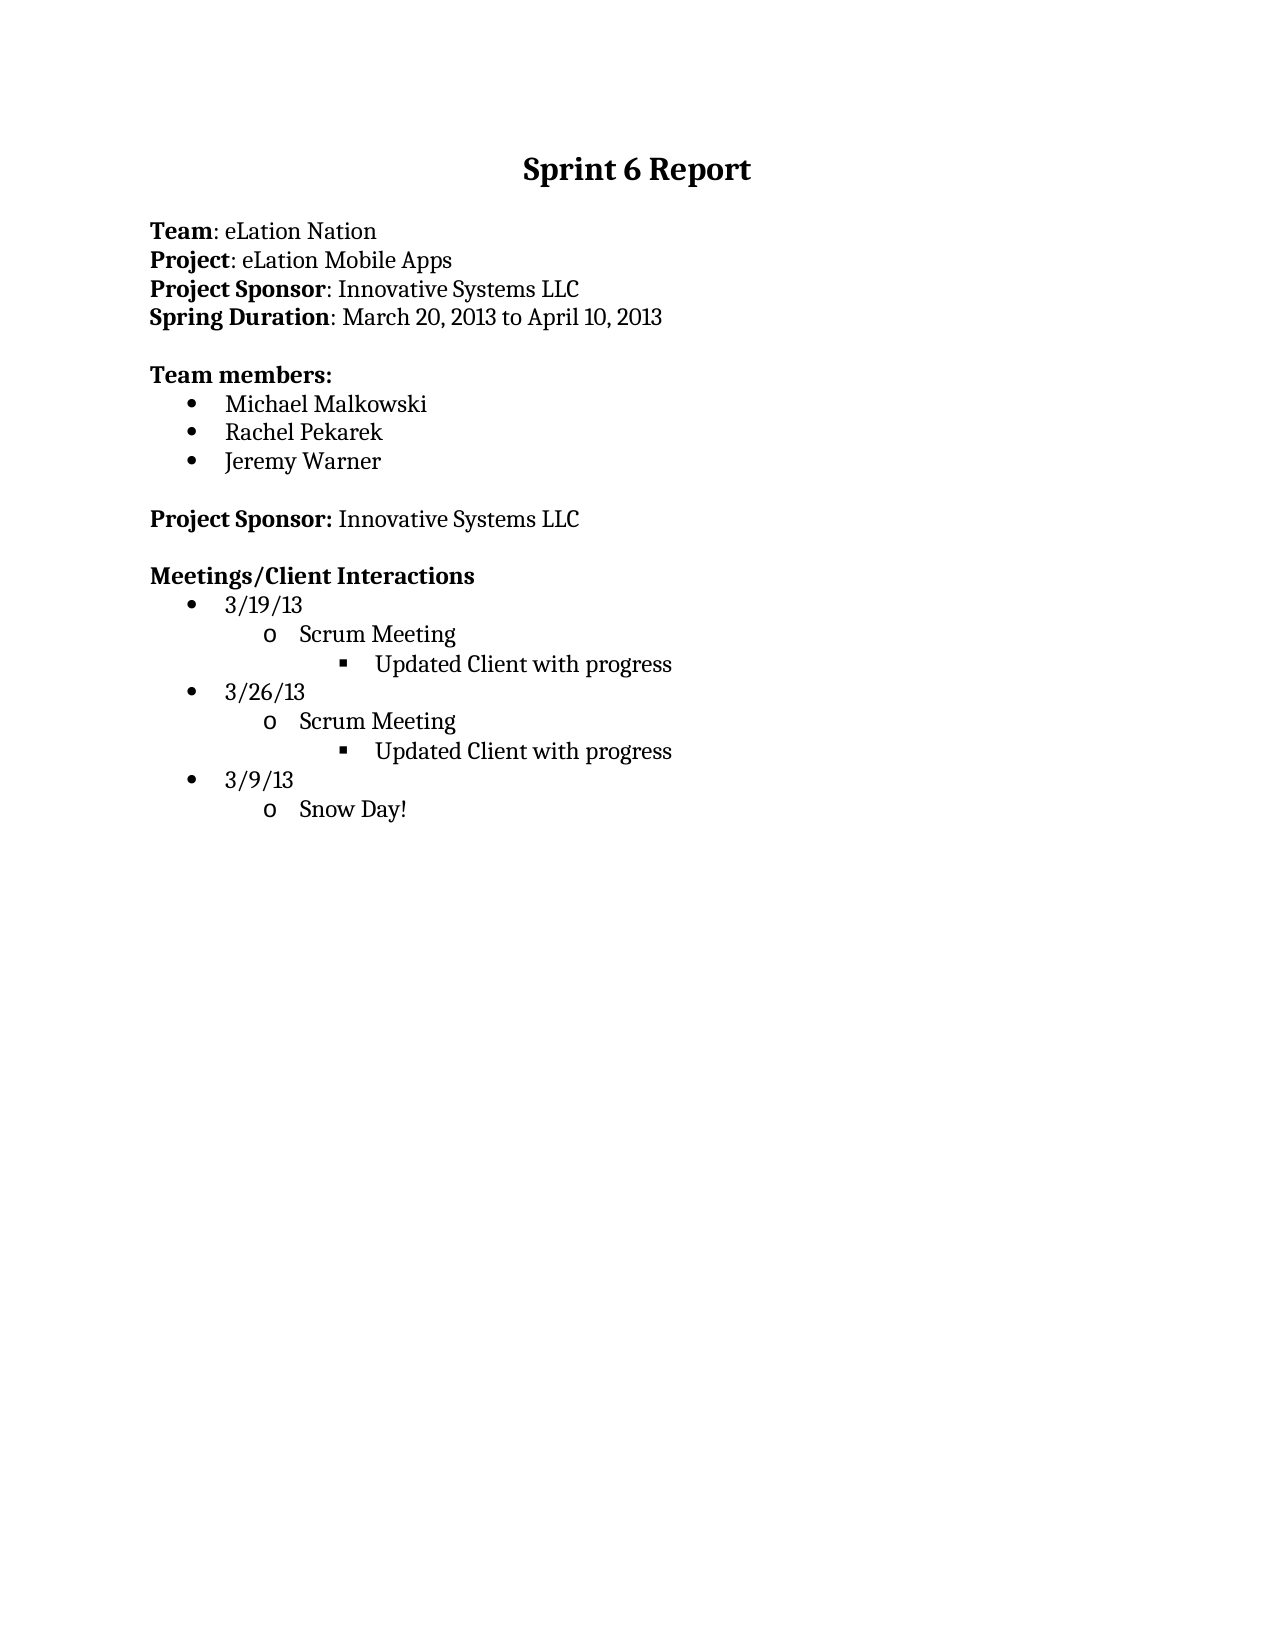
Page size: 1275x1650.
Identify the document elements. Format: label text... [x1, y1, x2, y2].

list Updated Client with progress [337, 737, 1125, 766]
text Team: eLation Nation [150, 217, 1125, 246]
text Project Sponsor: Innovative Systems LLC [150, 504, 1125, 533]
text Project Sponsor: Innovative Systems LLC [150, 274, 1125, 303]
list Jeremy Warner [187, 447, 1125, 476]
list Michael Malkowski [187, 389, 1125, 418]
list 3/9/13 [187, 766, 1125, 794]
list 3/26/13 [187, 678, 1125, 707]
text Meetings/Client Interactions [150, 562, 1125, 591]
list Scrum Meeting [262, 707, 1125, 737]
list 3/19/13 [187, 591, 1125, 619]
list Scrum Meeting [262, 619, 1125, 649]
text Team members: [150, 361, 1125, 389]
list Updated Client with progress [337, 649, 1125, 678]
text Project: eLation Mobile Apps [150, 246, 1125, 274]
text Spring Duration: March 20, 2013 to April 10, 2013 [150, 303, 1125, 332]
subtitle Sprint 6 Report [150, 150, 1125, 188]
list Snow Day! [262, 794, 1125, 824]
list Rachel Pekarek [187, 418, 1125, 447]
